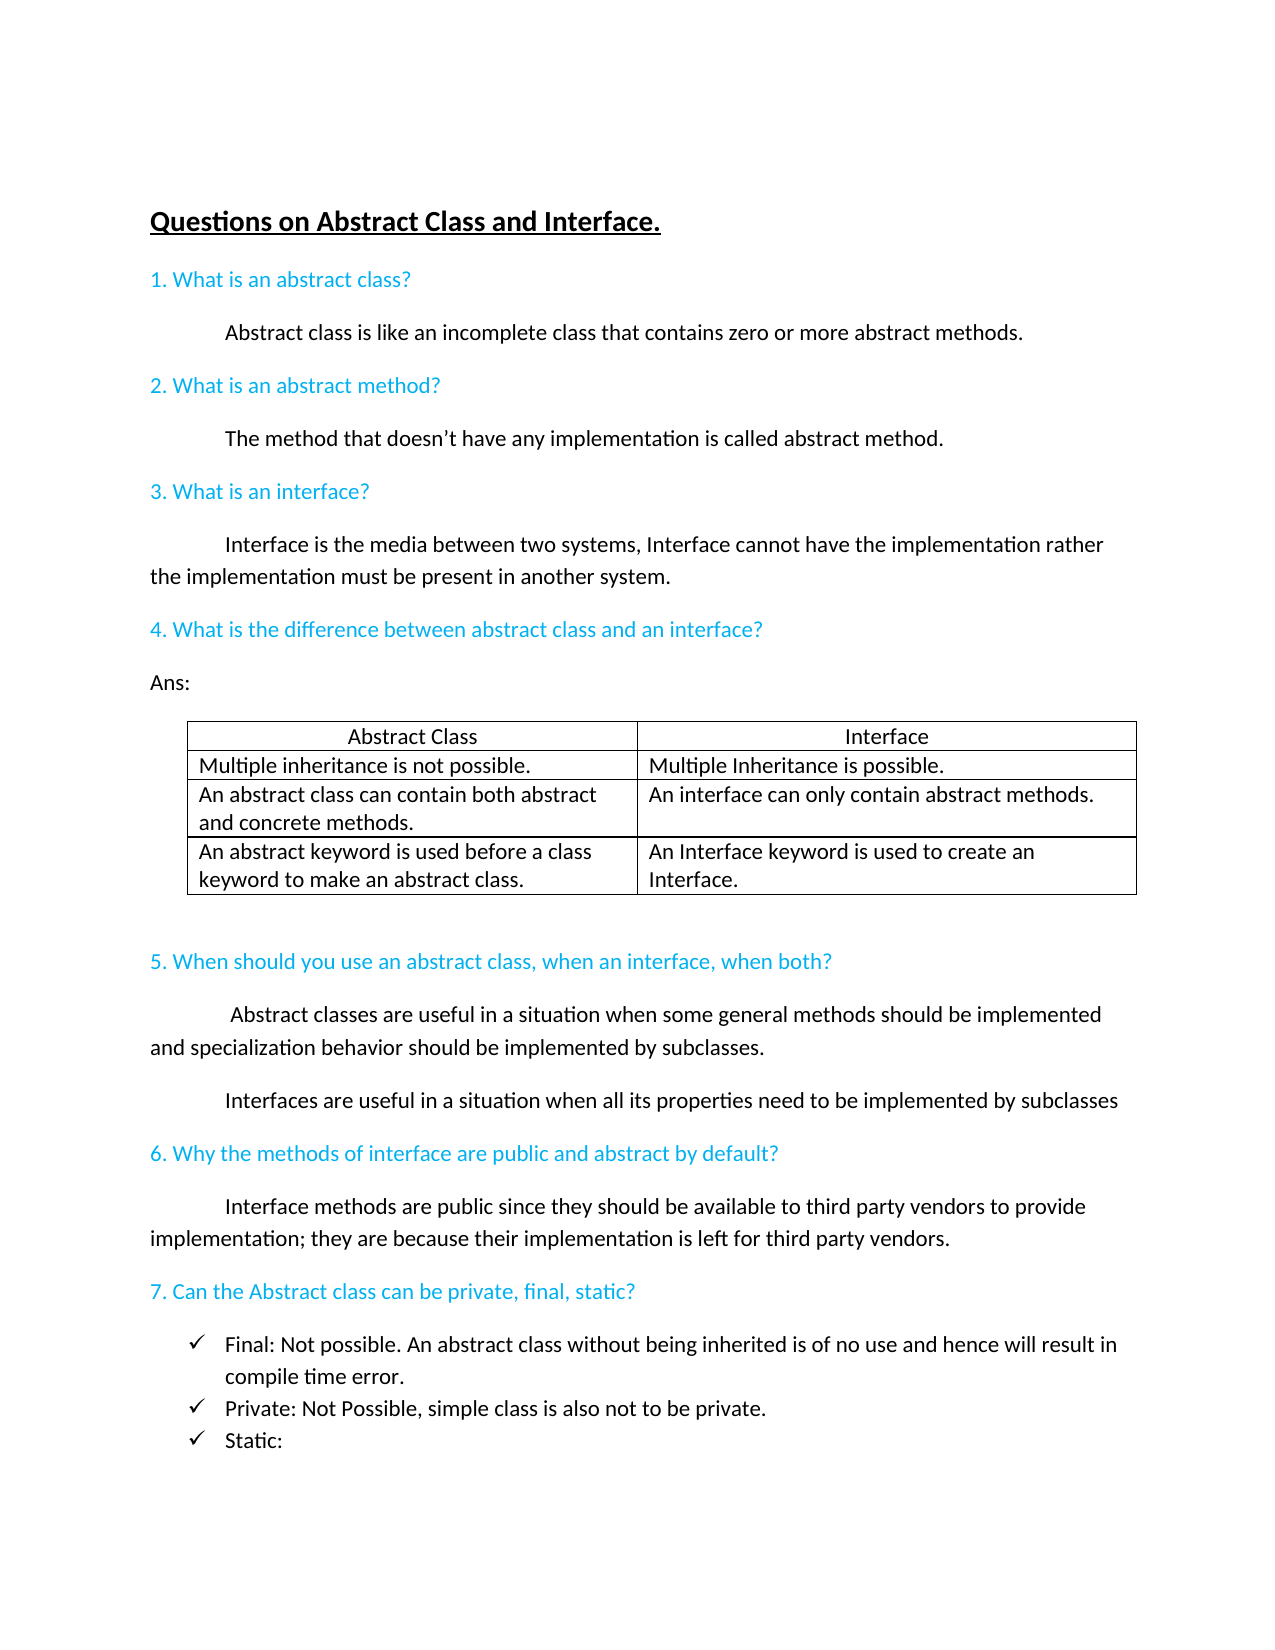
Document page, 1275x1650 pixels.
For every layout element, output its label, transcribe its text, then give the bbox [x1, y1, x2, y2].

text 5. When should you use an abstract class, when an interface, when both? [150, 947, 1125, 976]
table_header Abstract Class [188, 722, 637, 750]
list Static: [187, 1427, 1125, 1454]
text 1. What is an abstract class? [150, 265, 1125, 293]
text Interface methods are public since they should be available to third party vendors to provide implementation; they are because their implementation is left for third party vendors. [150, 1192, 1125, 1252]
text Abstract class is like an incomplete class that contains zero or more abstract methods. [150, 318, 1125, 346]
text Abstract classes are useful in a situation when some general methods should be implemented and specialization behavior should be implemented by subclasses. [150, 1001, 1125, 1061]
table_cell An interface can only contain abstract methods. [638, 780, 1136, 836]
text 7. Can the Abstract class can be private, final, static? [150, 1277, 1125, 1305]
table_cell An abstract keyword is used before a class keyword to make an abstract class. [188, 838, 637, 893]
table_header Interface [638, 722, 1136, 750]
text Interface is the media between two systems, Interface cannot have the implementation rather the implementation must be present in another system. [150, 530, 1125, 590]
text The method that doesn’t have any implementation is called abstract method. [150, 424, 1125, 452]
table_cell Multiple inheritance is not possible. [188, 751, 637, 779]
list Private: Not Possible, simple class is also not to be private. [187, 1394, 1125, 1422]
table_cell Multiple Inheritance is possible. [638, 751, 1136, 779]
text Ans: [150, 668, 1125, 696]
table_cell An abstract class can contain both abstract and concrete methods. [188, 780, 637, 836]
text Interfaces are useful in a situation when all its properties need to be implemented by subclasses [150, 1086, 1125, 1114]
text Questions on Abstract Class and Interface. [150, 203, 1125, 239]
text 6. Why the methods of interface are public and abstract by default? [150, 1139, 1125, 1167]
text 4. What is the difference between abstract class and an interface? [150, 615, 1125, 643]
list Final: Not possible. An abstract class without being inherited is of no use and hence will result in compile time error. [187, 1330, 1125, 1390]
text 2. What is an abstract method? [150, 371, 1125, 399]
table_cell An Interface keyword is used to create an Interface. [638, 838, 1136, 893]
text 3. What is an interface? [150, 477, 1125, 505]
